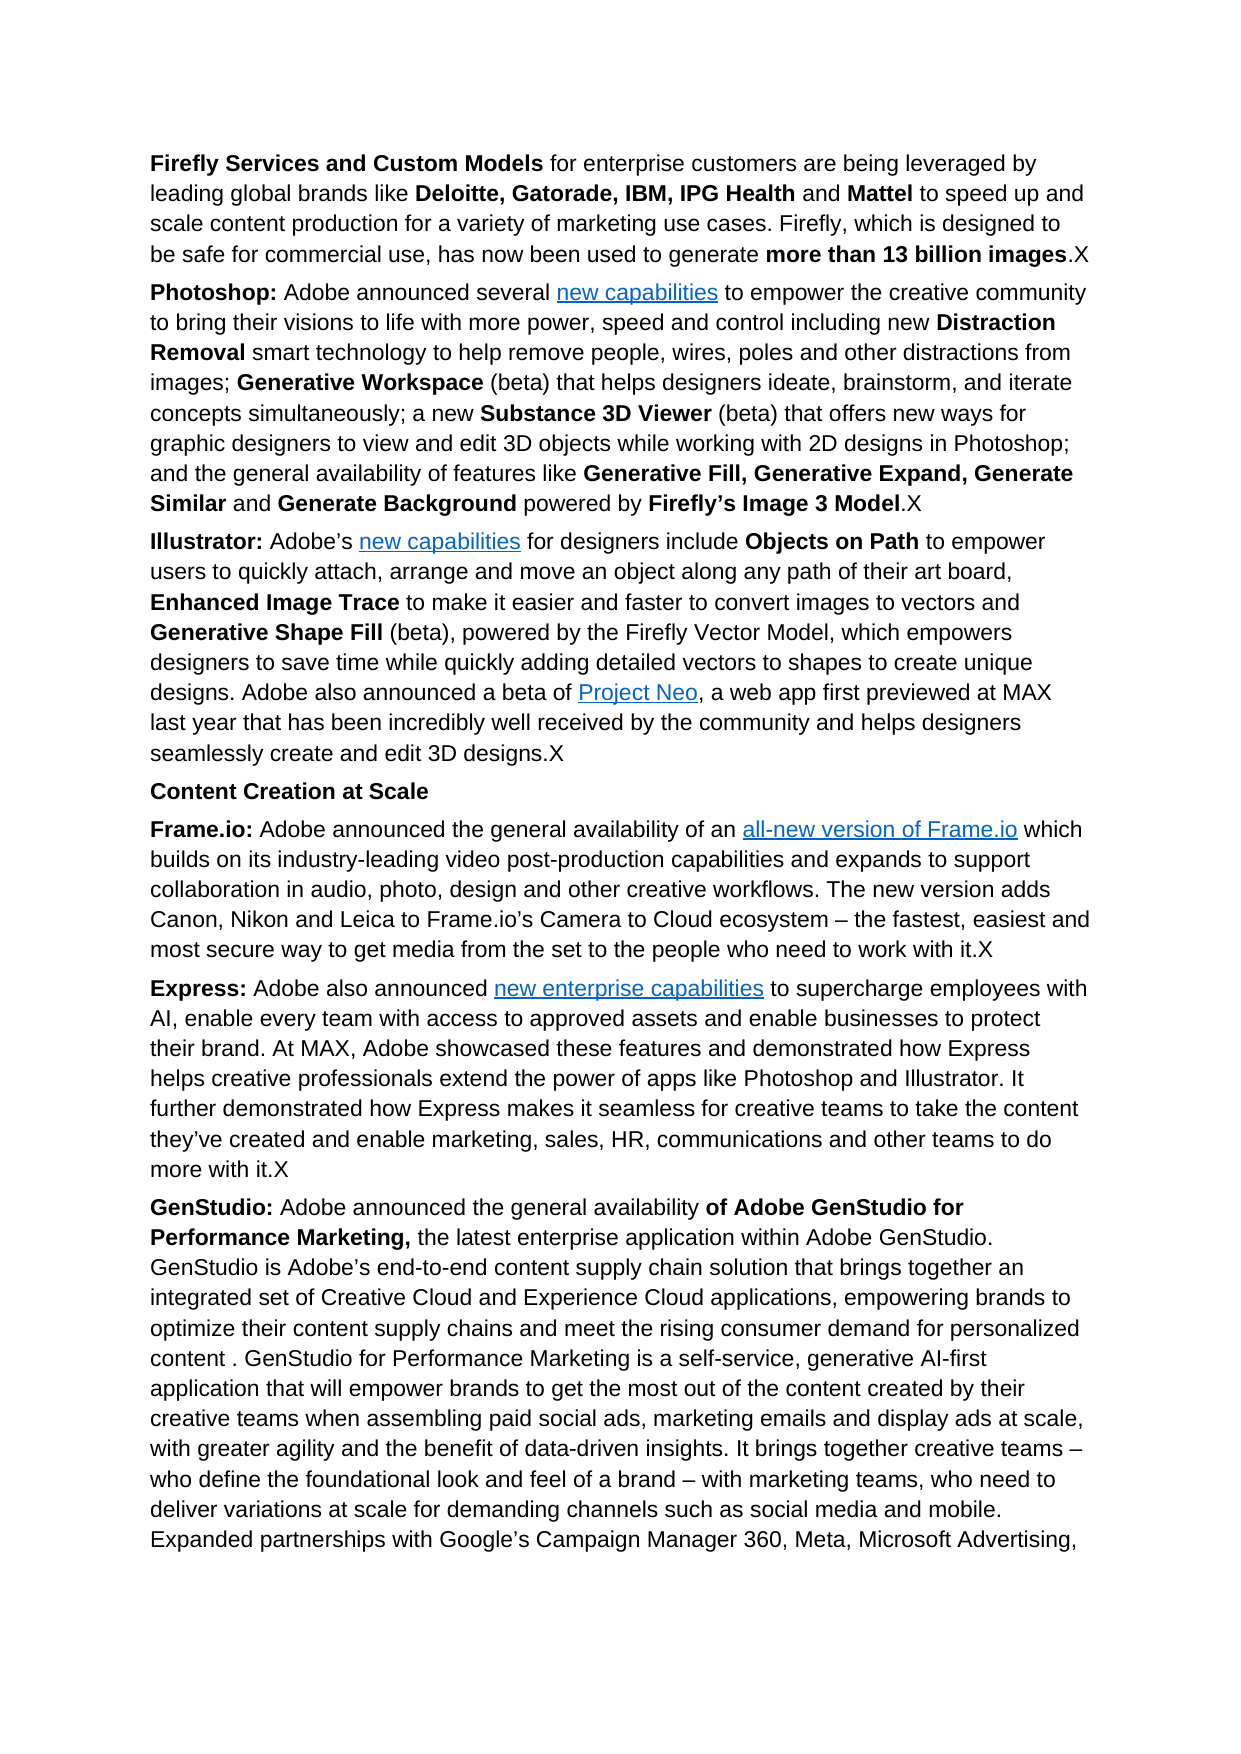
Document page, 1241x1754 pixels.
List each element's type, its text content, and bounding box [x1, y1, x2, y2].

text Content Creation at Scale [150, 778, 1090, 804]
